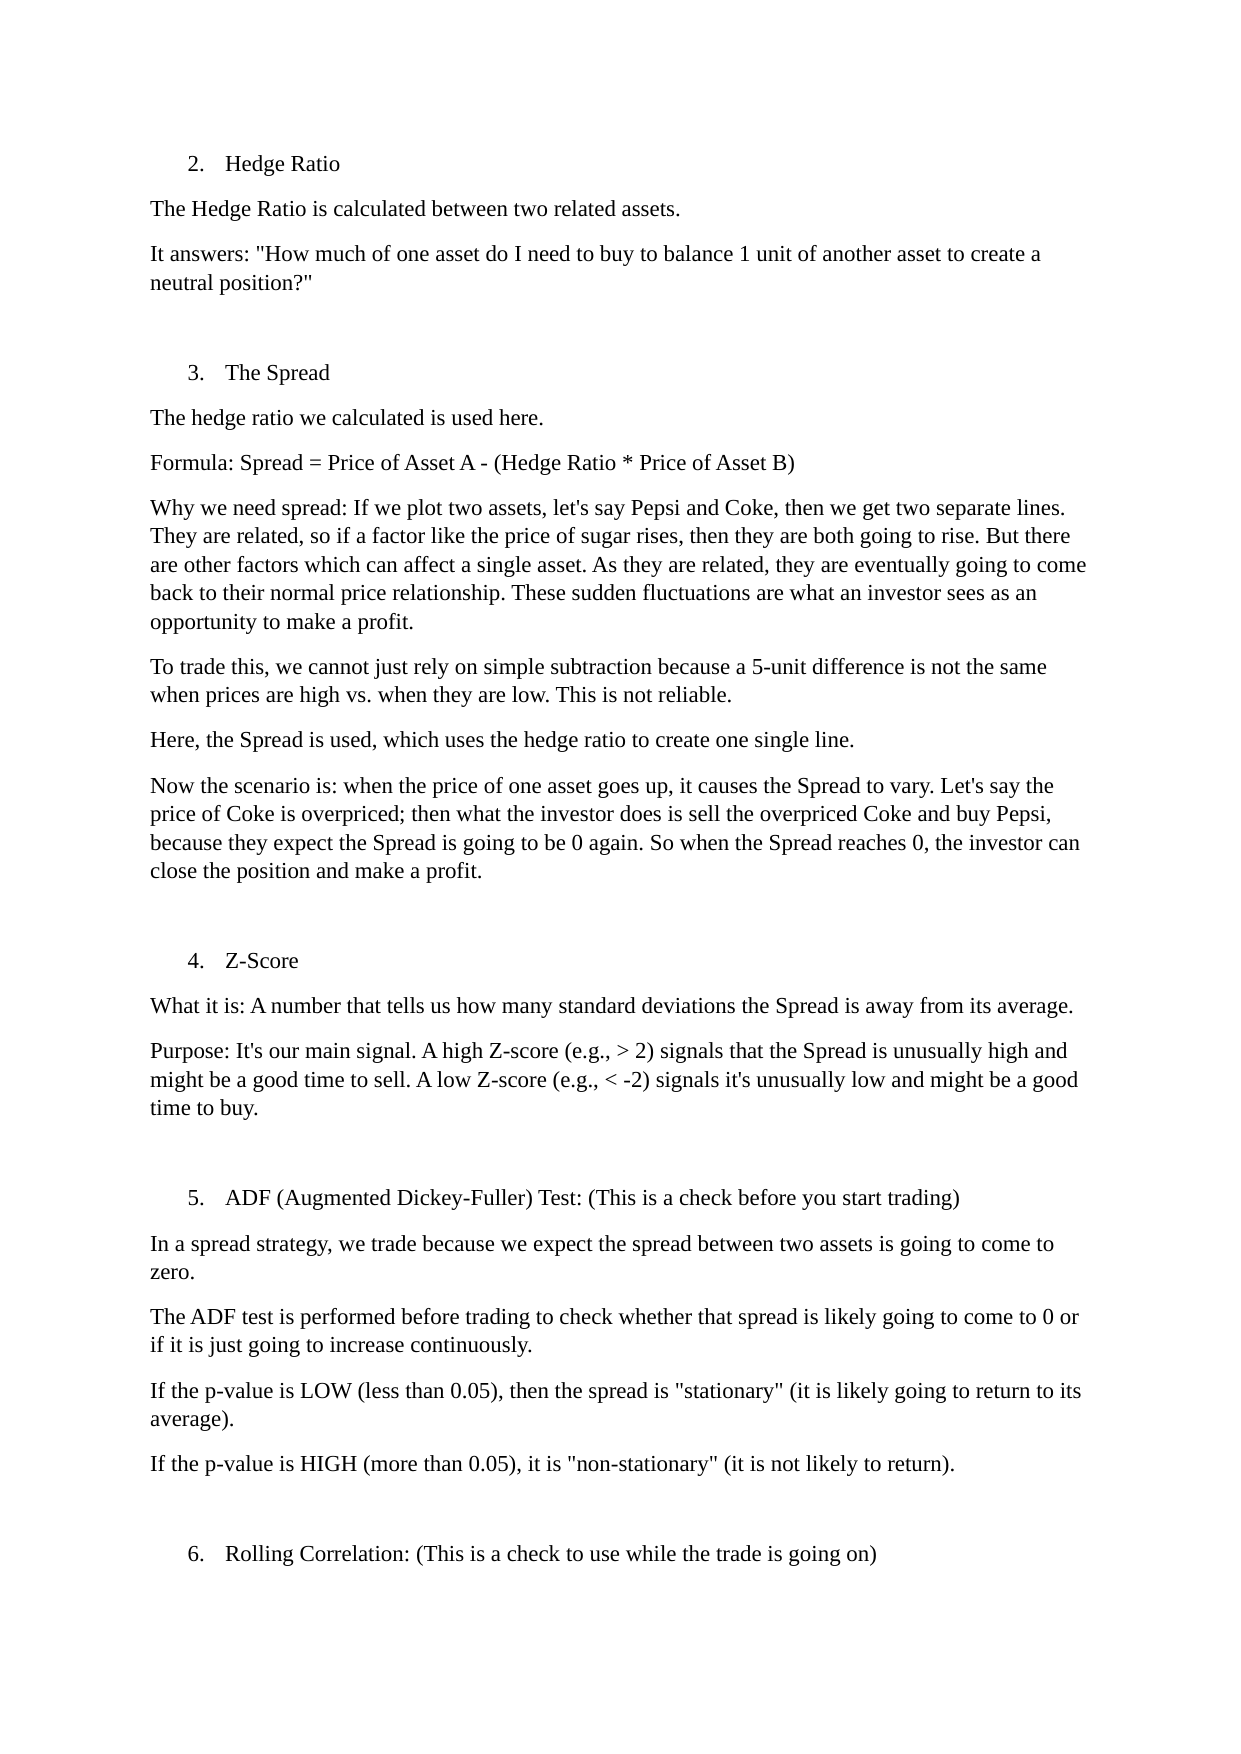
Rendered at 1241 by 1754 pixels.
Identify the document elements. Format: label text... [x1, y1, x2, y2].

text It answers: "How much of one asset do I need to buy to balance 1 unit of another asset to create a neutral position?" [150, 240, 1090, 295]
text The ADF test is performed before trading to check whether that spread is likely going to come to 0 or if it is just going to increase continuously. [150, 1303, 1090, 1358]
text The hedge ratio we calculated is used here. [150, 404, 1090, 430]
text If the p-value is LOW (less than 0.05), then the spread is "stationary" (it is likely going to return to its average). [150, 1377, 1090, 1431]
text If the p-value is HIGH (more than 0.05), it is "non-stationary" (it is not likely to return). [150, 1450, 1090, 1477]
list Rolling Correlation: (This is a check to use while the trade is going on) [187, 1540, 1090, 1567]
text Why we need spread: If we plot two assets, let's say Pepsi and Coke, then we get two separate lines. They are related, so if a factor like the price of sugar rises, then they are both going to rise. But there are other factors which can affect a single asset. As they are related, they are eventually going to come back to their normal price relationship. These sudden fluctuations are what an investor sees as an opportunity to make a profit. [150, 494, 1090, 634]
list Z-Score [187, 947, 1090, 973]
list The Spread [187, 359, 1090, 385]
text Here, the Spread is used, which uses the hedge ratio to create one single line. [150, 727, 1090, 753]
text The Hedge Ratio is calculated between two related assets. [150, 195, 1090, 221]
text Purpose: It's our main signal. A high Z-score (e.g., > 2) signals that the Spread is unusually high and might be a good time to sell. A low Z-score (e.g., < -2) signals it's unusually low and might be a good time to buy. [150, 1037, 1090, 1121]
text Now the scenario is: when the price of one asset goes up, it causes the Spread to vary. Let's say the price of Coke is overpriced; then what the investor does is sell the overpriced Coke and buy Pepsi, because they expect the Spread is going to be 0 again. So when the Spread reaches 0, the investor can close the position and make a profit. [150, 772, 1090, 883]
text What it is: A number that tells us how many standard deviations the Spread is away from its average. [150, 992, 1090, 1019]
text In a spread strategy, we trade because we expect the spread between two assets is going to come to zero. [150, 1229, 1090, 1284]
text Formula: Spread = Price of Asset A - (Hedge Ratio * Price of Asset B) [150, 449, 1090, 475]
text To trade this, we cannot just rely on simple subtraction because a 5-unit difference is not the same when prices are high vs. when they are low. This is not reliable. [150, 653, 1090, 708]
list ADF (Augmented Dickey-Fuller) Test: (This is a check before you start trading) [187, 1184, 1090, 1211]
list Hedge Ratio [187, 150, 1090, 176]
